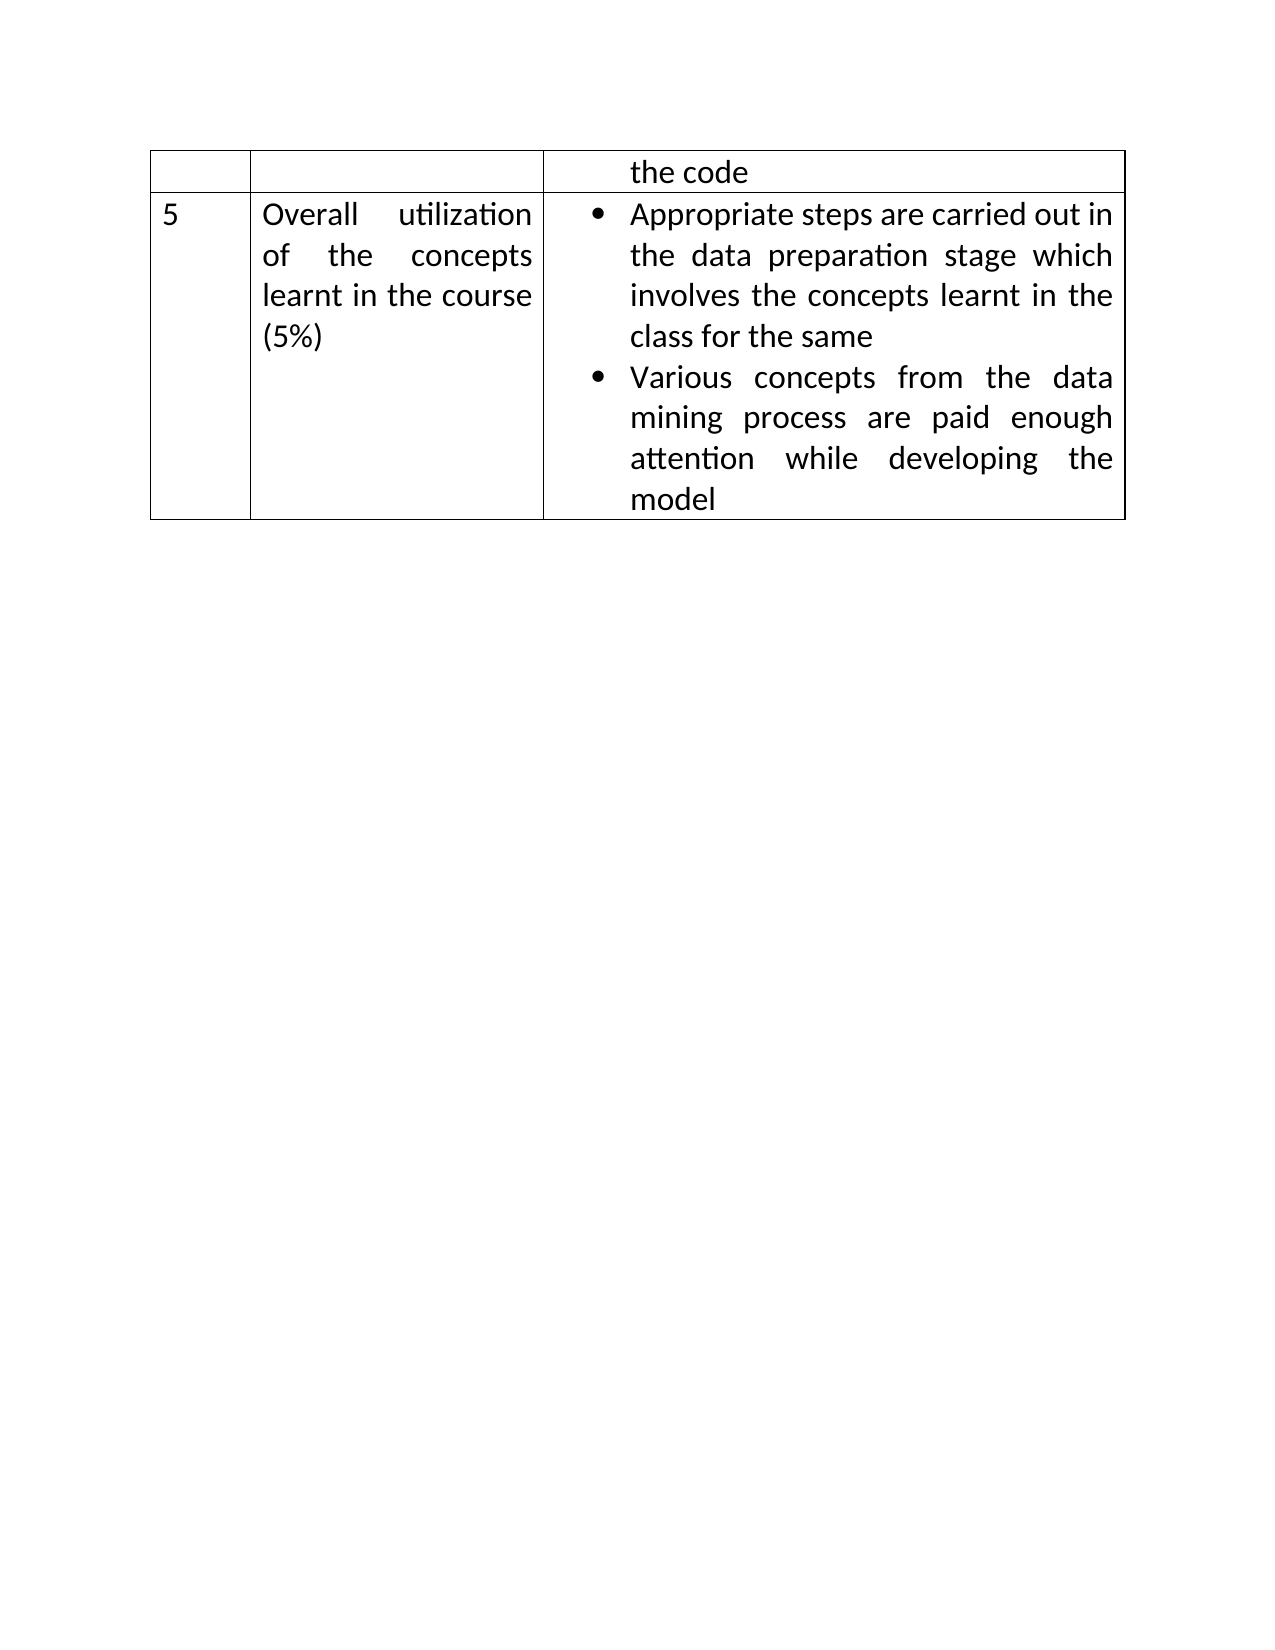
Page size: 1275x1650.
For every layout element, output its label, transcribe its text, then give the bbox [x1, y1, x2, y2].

table_cell Appropriate steps are carried out in the data preparation stage which involves the concepts learnt in the class for the same Various concepts from the data mining process are paid enough attention while developing the model [544, 193, 1124, 519]
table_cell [251, 151, 543, 192]
table_cell 5 [151, 193, 250, 519]
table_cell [544, 151, 1124, 192]
table_cell Overall utilization of the concepts learnt in the course (5%) [251, 193, 543, 519]
table_cell 4 [151, 151, 250, 192]
